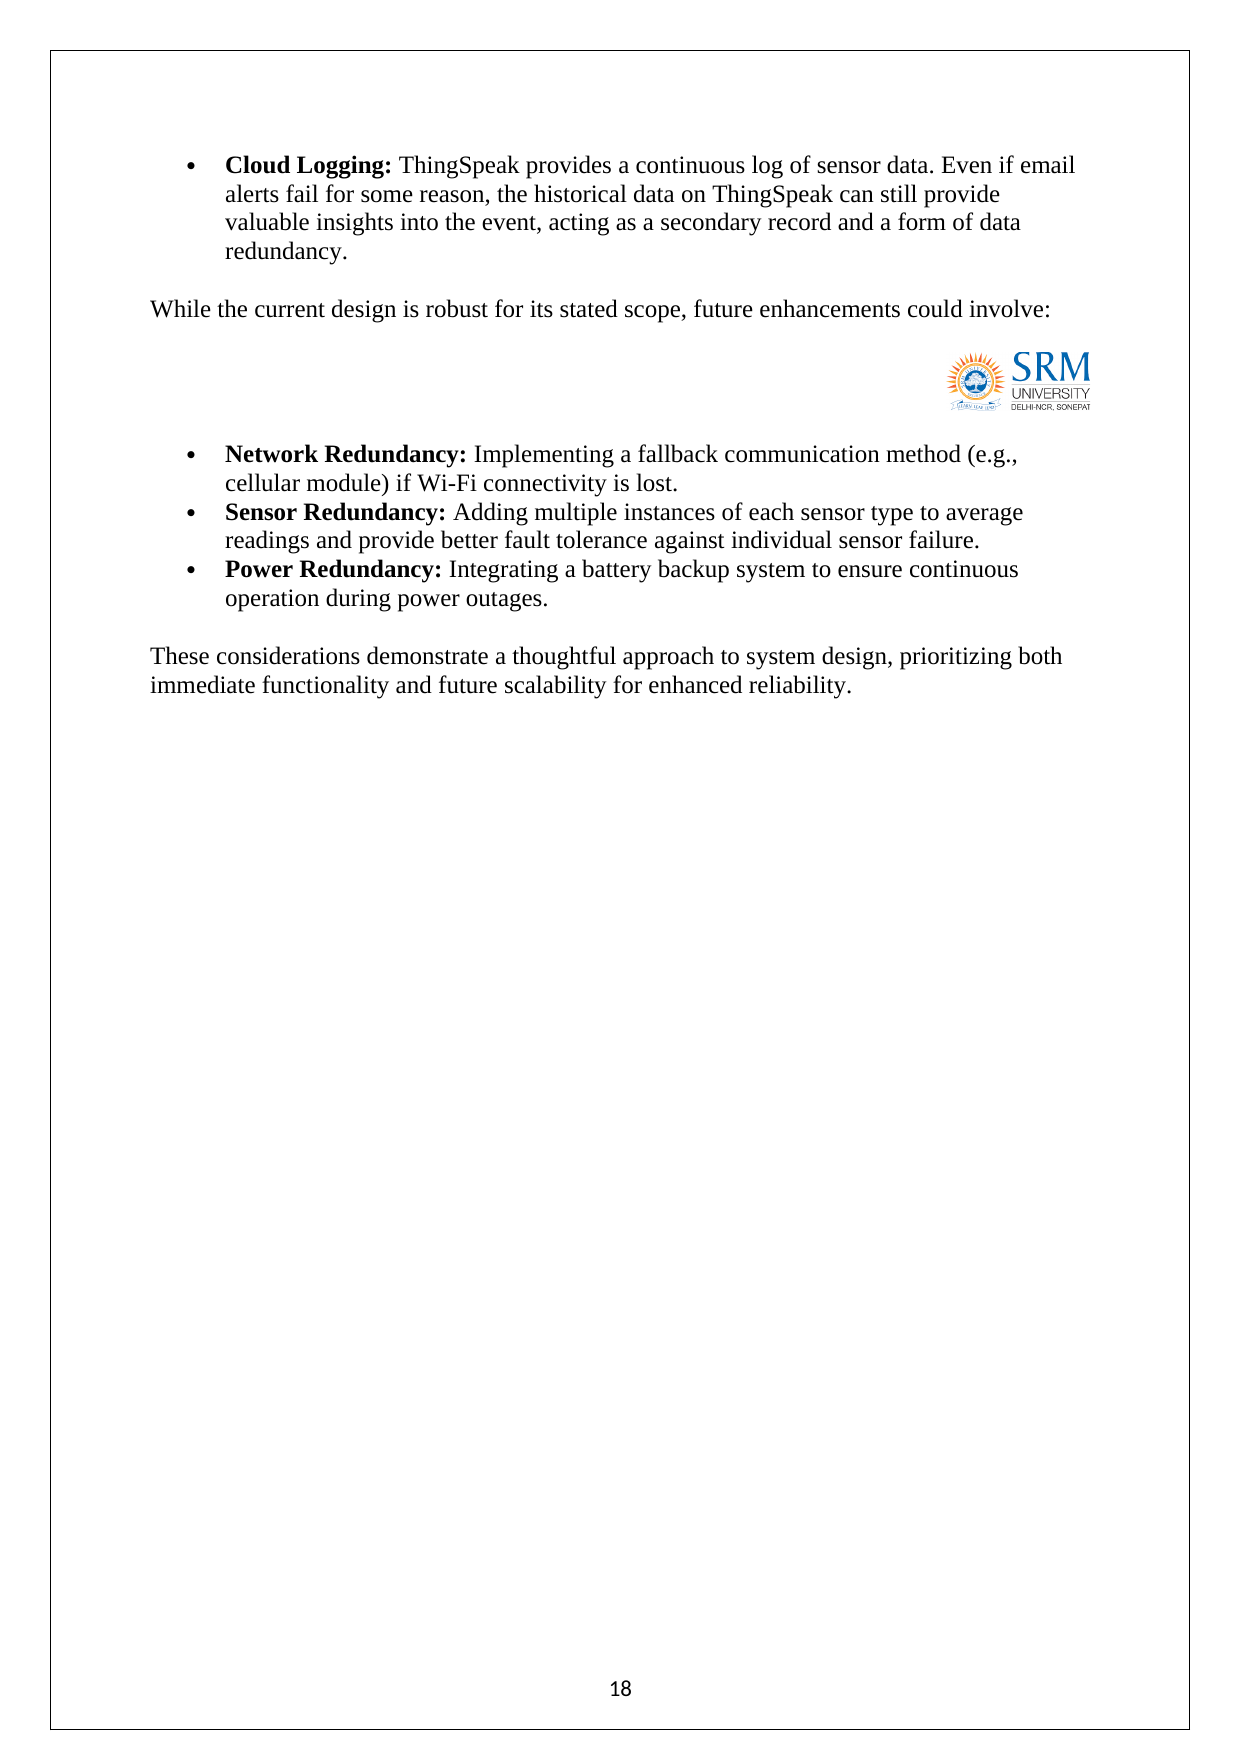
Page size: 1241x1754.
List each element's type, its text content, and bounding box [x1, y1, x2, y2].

list Sensor Redundancy: Adding multiple instances of each sensor type to average readings and provide better fault tolerance against individual sensor failure. [187, 497, 1090, 554]
list Power Redundancy: Integrating a battery backup system to ensure continuous operation during power outages. [187, 554, 1090, 612]
list Cloud Logging: ThingSpeak provides a continuous log of sensor data. Even if email alerts fail for some reason, the historical data on ThingSpeak can still provide valuable insights into the event, acting as a secondary record and a form of data redundancy. [187, 150, 1090, 265]
text While the current design is robust for its stated scope, future enhancements could involve: [150, 294, 1090, 323]
list Network Redundancy: Implementing a fallback communication method (e.g., cellular module) if Wi-Fi connectivity is lost. [187, 439, 1090, 497]
text These considerations demonstrate a thoughtful approach to system design, prioritizing both immediate functionality and future scalability for enhanced reliability. [150, 641, 1090, 698]
